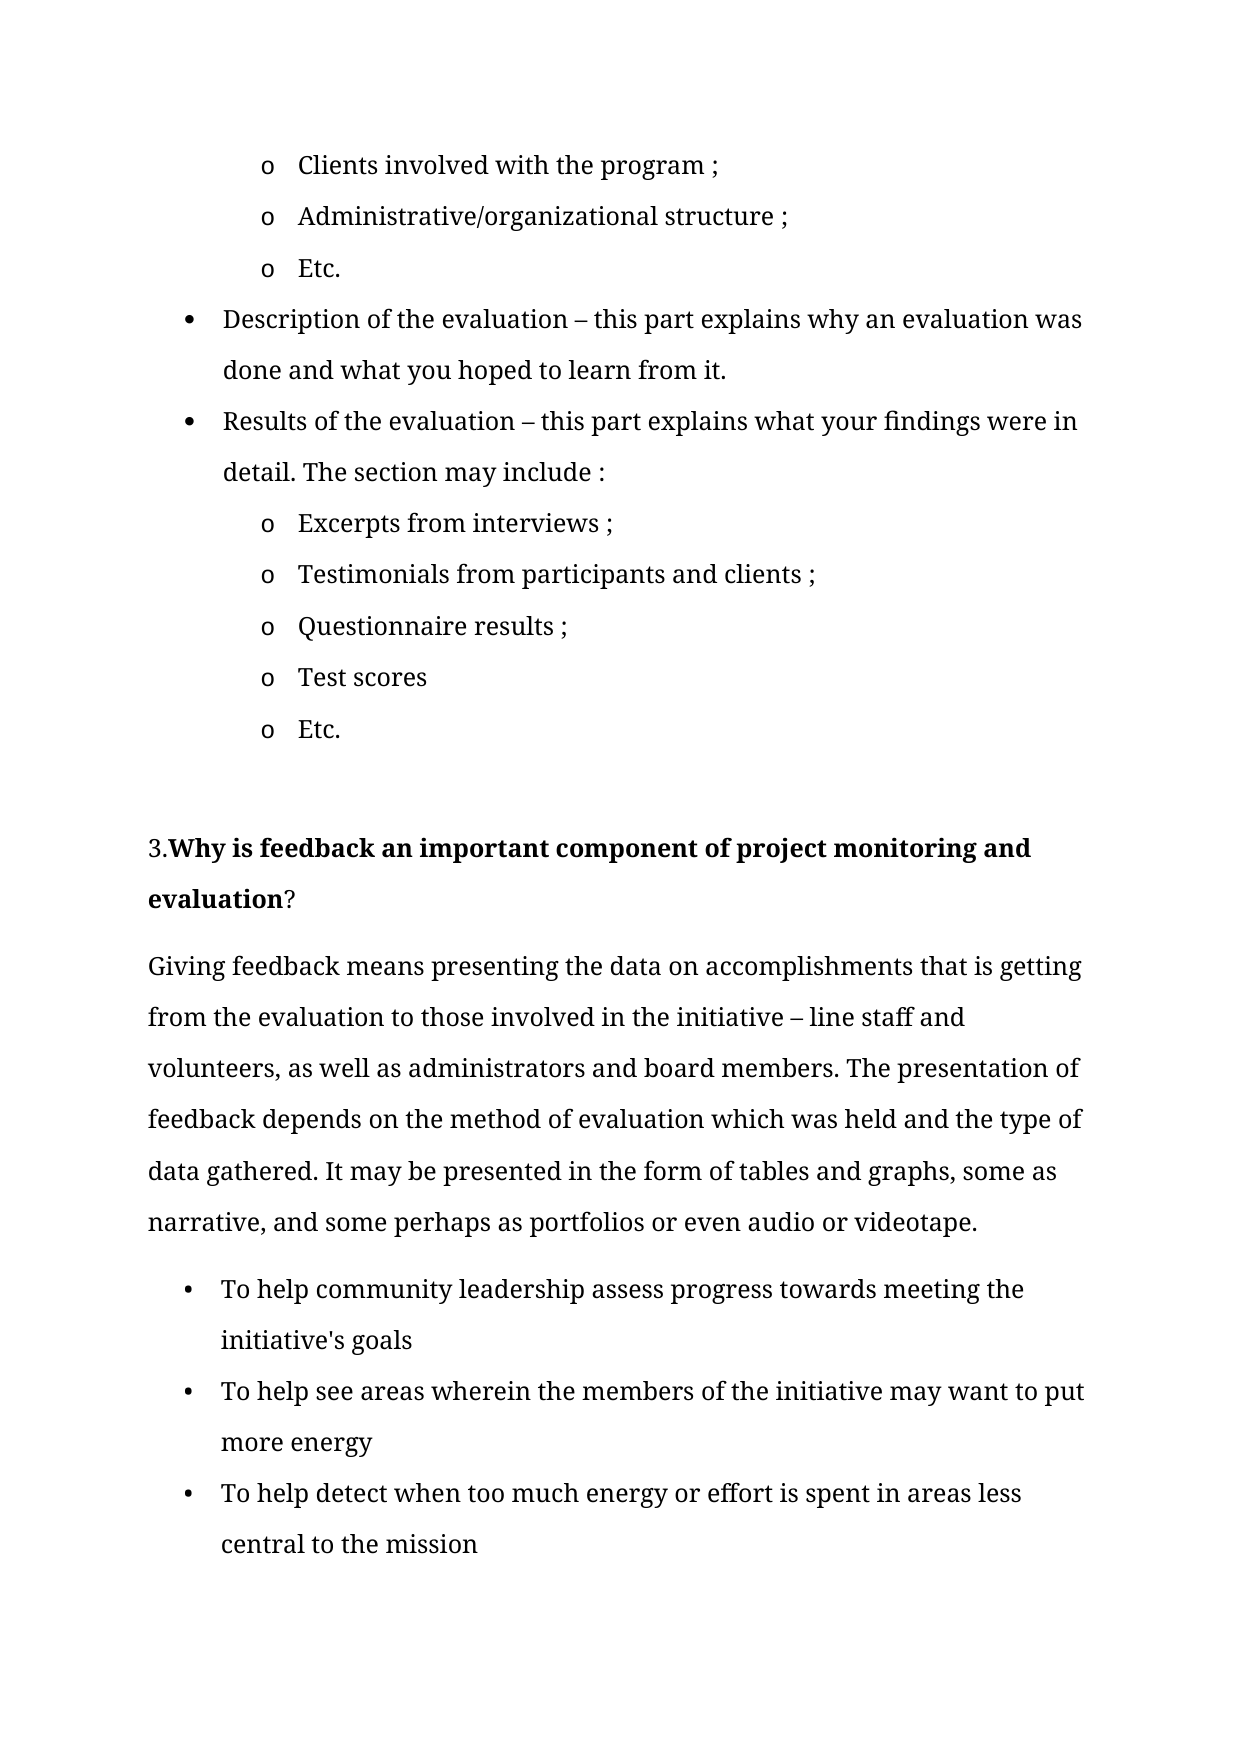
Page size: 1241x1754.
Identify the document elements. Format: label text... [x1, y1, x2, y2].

list Questionnaire results ; [260, 608, 1093, 643]
list Testimonials from participants and clients ; [260, 557, 1093, 591]
list Etc. [260, 250, 1093, 284]
text 3.Why is feedback an important component of project monitoring and evaluation? [148, 830, 1093, 915]
list Administrative/organizational structure ; [260, 199, 1093, 233]
list Etc. [260, 711, 1093, 746]
list Test scores [260, 660, 1093, 694]
list To help see areas wherein the members of the initiative may want to put more energy [184, 1374, 1093, 1459]
list Excerpts from interviews ; [260, 506, 1093, 540]
list Description of the evaluation – this part explains why an evaluation was done and what you hoped to learn from it. [185, 302, 1093, 387]
list To help community leadership assess progress towards meeting the initiative's goals [184, 1272, 1093, 1357]
list To help detect when too much energy or effort is spent in areas less central to the mission [184, 1476, 1093, 1561]
list Clients involved with the program ; [260, 148, 1093, 182]
text Giving feedback means presenting the data on accomplishments that is getting from the evaluation to those involved in the initiative – line staff and volunteers, as well as administrators and board members. The presentation of feedback depends on the method of evaluation which was held and the type of data gathered. It may be presented in the form of tables and graphs, some as narrative, and some perhaps as portfolios or even audio or videotape. [148, 949, 1093, 1238]
list Results of the evaluation – this part explains what your findings were in detail. The section may include : [185, 404, 1093, 489]
